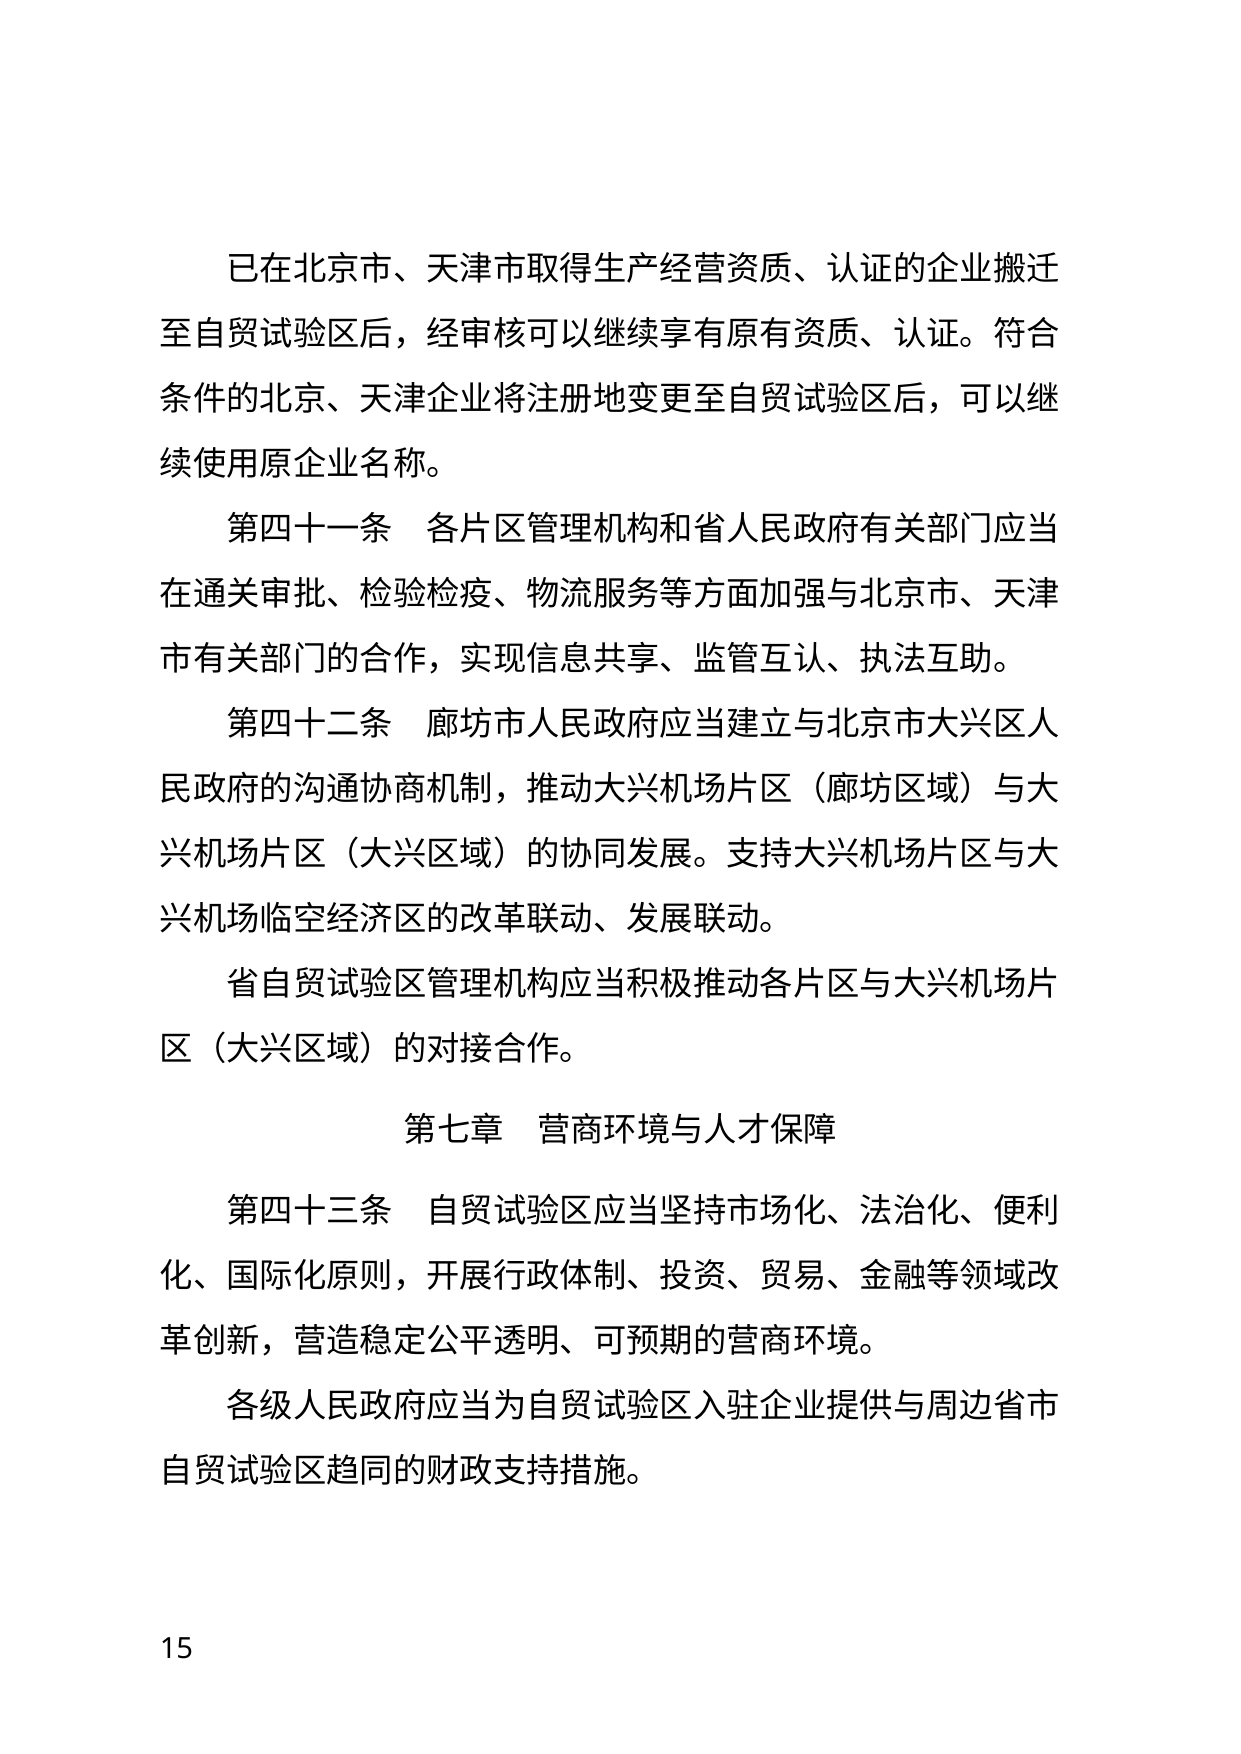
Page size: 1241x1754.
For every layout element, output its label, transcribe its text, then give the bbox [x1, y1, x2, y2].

text 第四十一条 各片区管理机构和省人民政府有关部门应当在通关审批、检验检疫、物流服务等方面加强与北京市、天津市有关部门的合作，实现信息共享、监管互认、执法互助。 [159, 493, 1081, 688]
text 第四十三条 自贸试验区应当坚持市场化、法治化、便利化、国际化原则，开展行政体制、投资、贸易、金融等领域改革创新，营造稳定公平透明、可预期的营商环境。 [159, 1176, 1081, 1371]
text 已在北京市、天津市取得生产经营资质、认证的企业搬迁至自贸试验区后，经审核可以继续享有原有资质、认证。符合条件的北京、天津企业将注册地变更至自贸试验区后，可以继续使用原企业名称。 [159, 233, 1081, 493]
text 省自贸试验区管理机构应当积极推动各片区与大兴机场片区（大兴区域）的对接合作。 [159, 948, 1081, 1078]
text 各级人民政府应当为自贸试验区入驻企业提供与周边省市自贸试验区趋同的财政支持措施。 [159, 1371, 1081, 1501]
text 第七章 营商环境与人才保障 [159, 1094, 1081, 1159]
text 第四十二条 廊坊市人民政府应当建立与北京市大兴区人民政府的沟通协商机制，推动大兴机场片区（廊坊区域）与大兴机场片区（大兴区域）的协同发展。支持大兴机场片区与大兴机场临空经济区的改革联动、发展联动。 [159, 688, 1081, 948]
